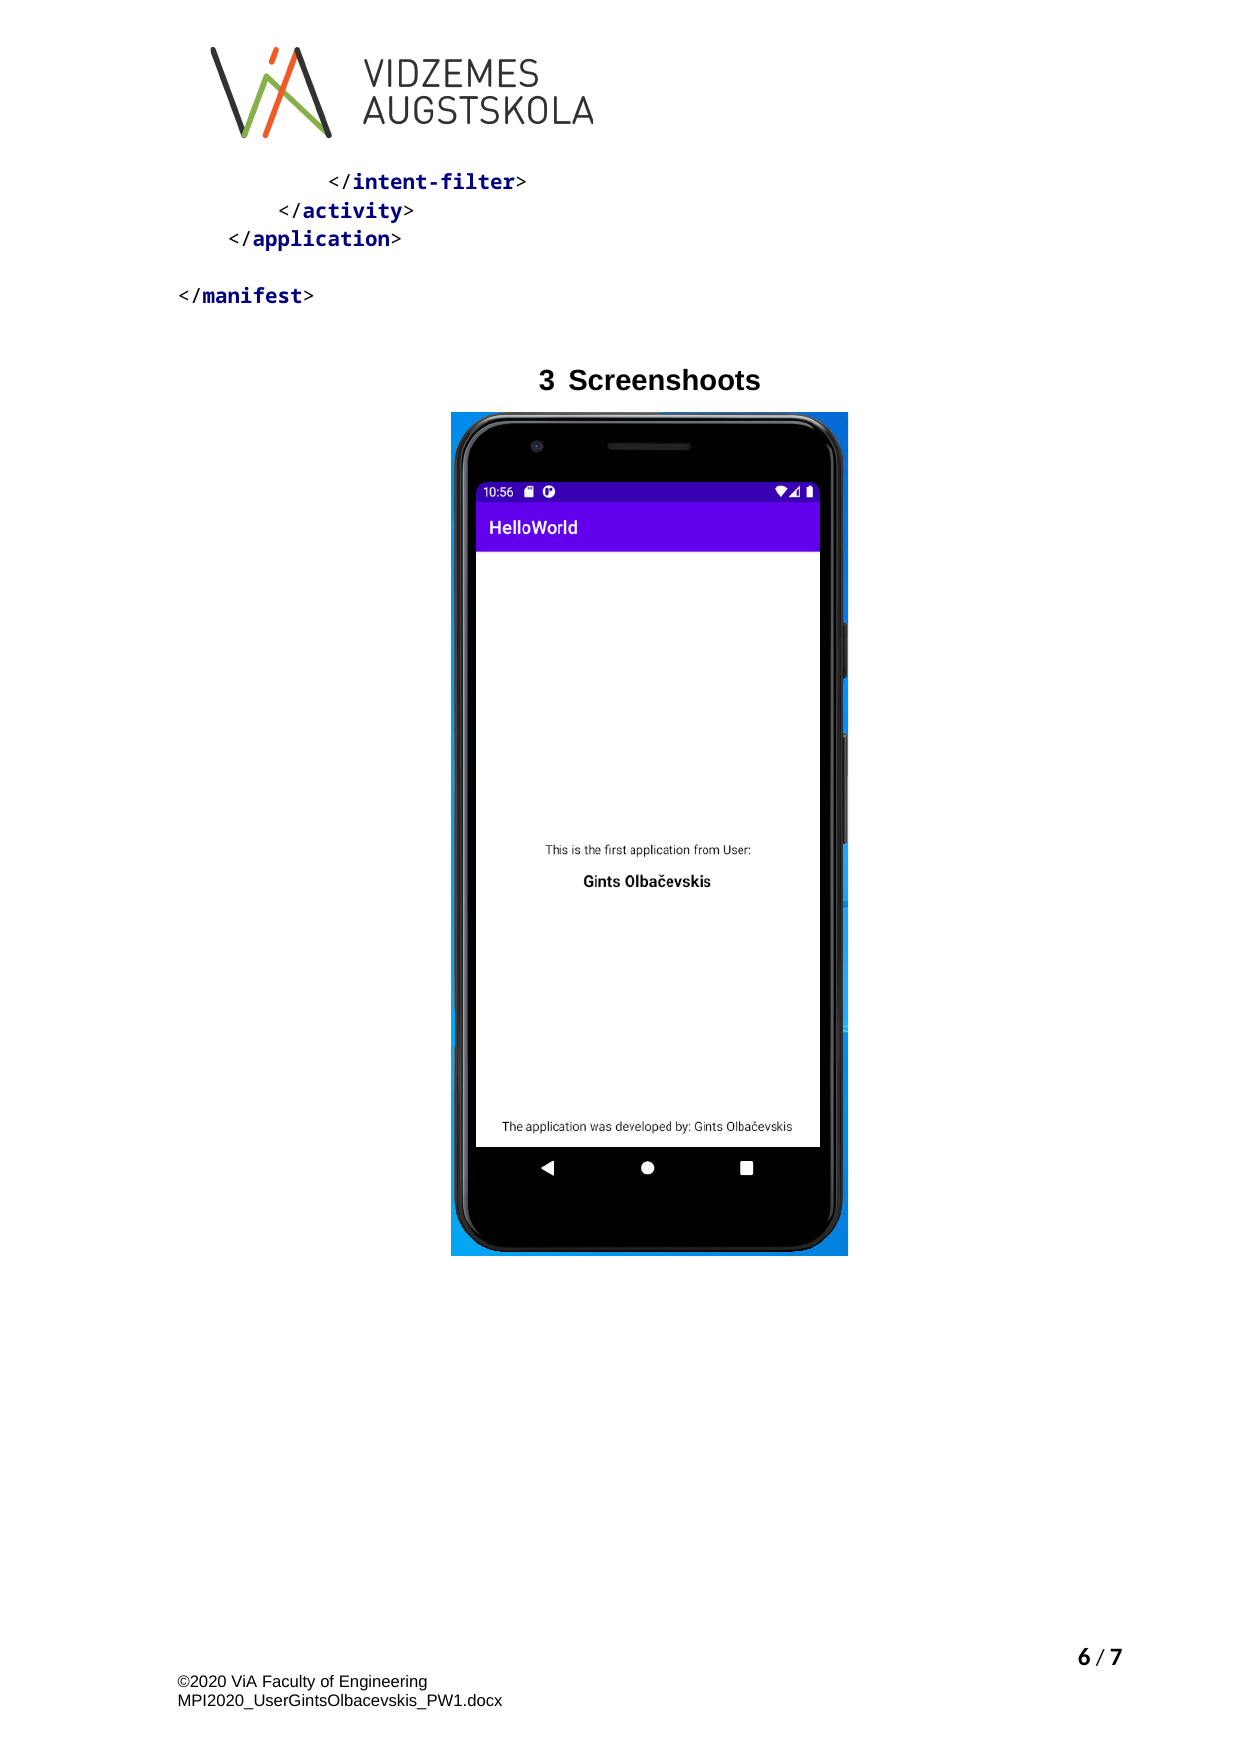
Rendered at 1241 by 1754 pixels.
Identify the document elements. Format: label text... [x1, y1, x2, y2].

picture [451, 412, 849, 1256]
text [177, 167, 1122, 309]
picture [210, 44, 594, 140]
subtitle Screenshoots [177, 362, 1122, 396]
